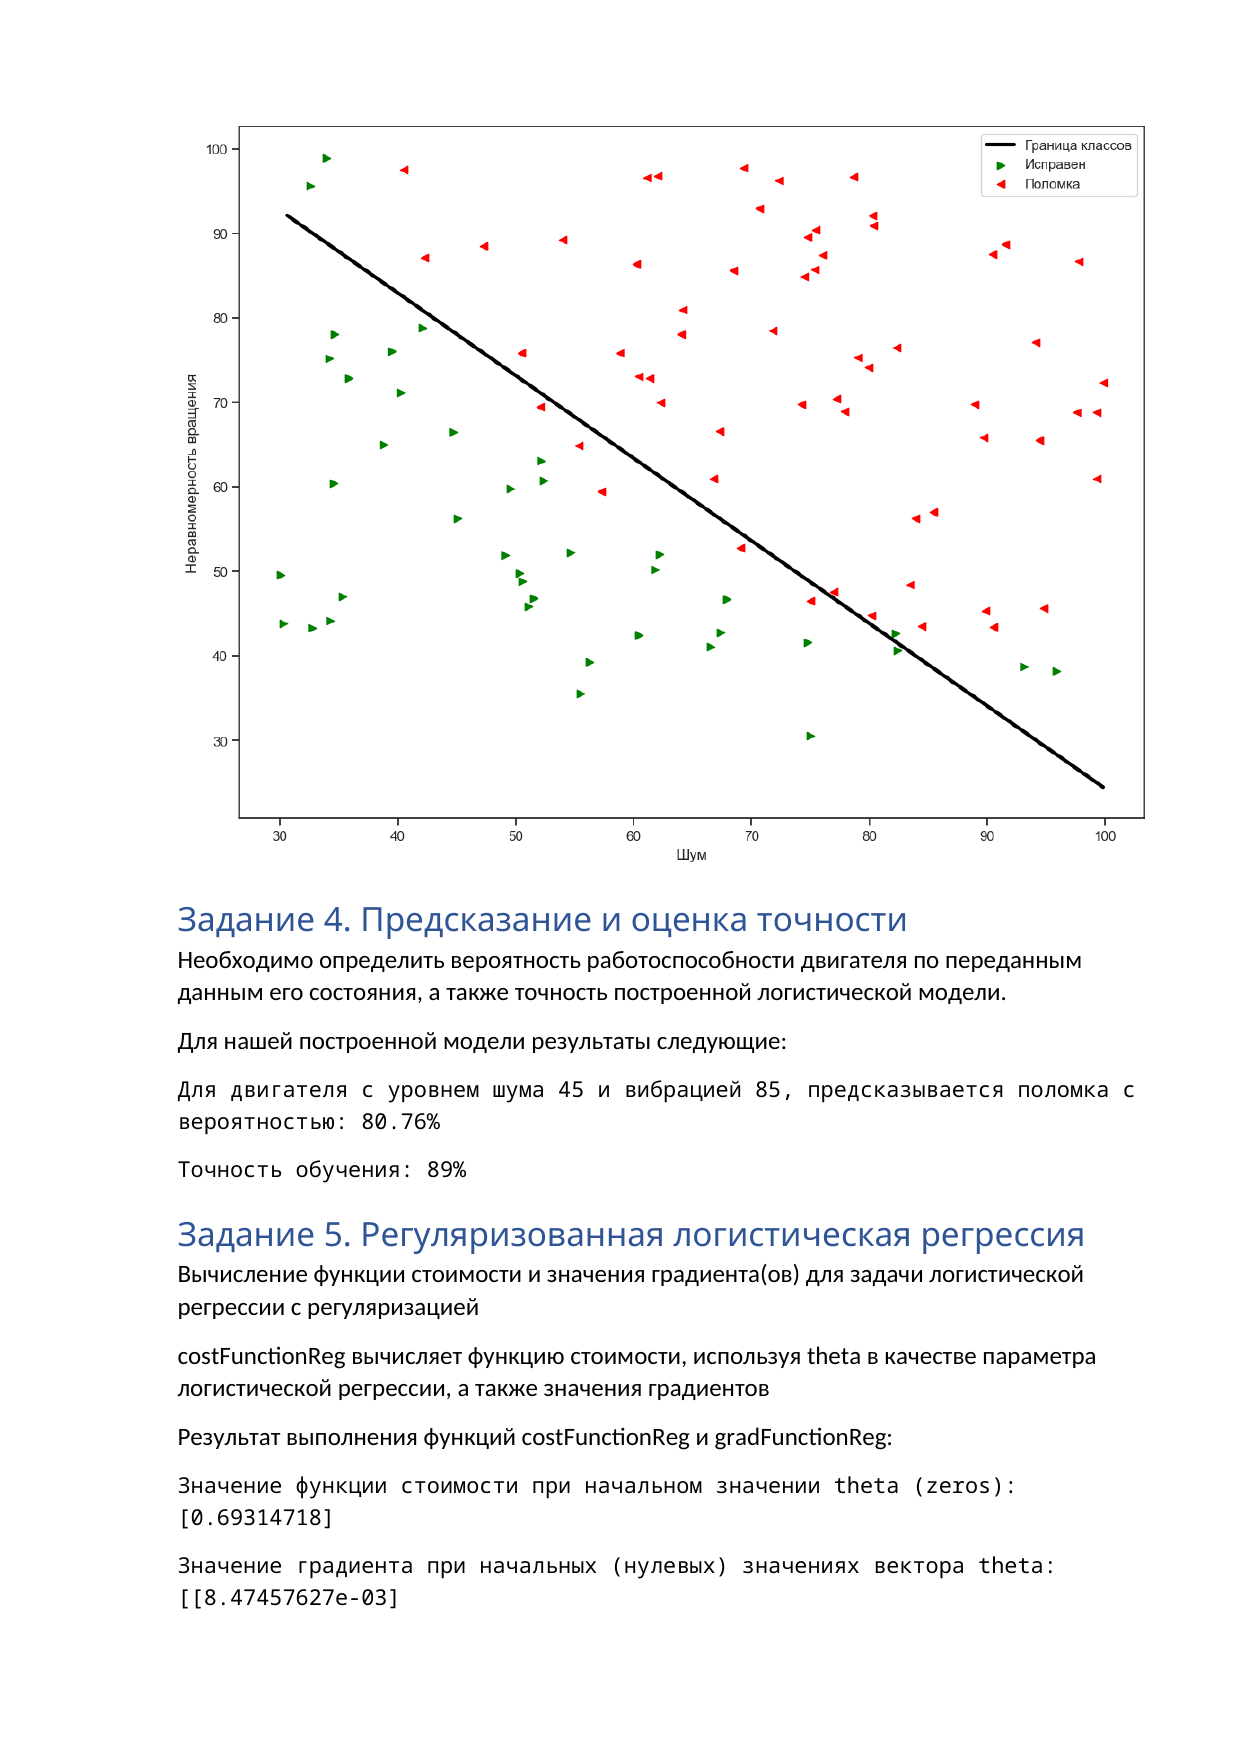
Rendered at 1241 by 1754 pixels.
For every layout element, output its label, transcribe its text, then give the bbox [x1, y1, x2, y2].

text costFunctionReg вычисляет функцию стоимости, используя theta в качестве параметра логистической регрессии, а также значения градиентов [177, 1340, 1152, 1403]
text Результат выполнения функций costFunctionReg и gradFunctionReg: [177, 1421, 1152, 1452]
text Вычисление функции стоимости и значения градиента(ов) для задачи логистической регрессии с регуляризацией [177, 1259, 1152, 1321]
subtitle Задание 5. Регуляризованная логистическая регрессия [177, 1211, 1152, 1256]
subtitle Задание 4. Предсказание и оценка точности [177, 896, 1152, 941]
text Значение функции стоимости при начальном значении theta (zeros): [0.69314718] [177, 1470, 1152, 1531]
text Для нашей построенной модели результаты следующие: [177, 1025, 1152, 1056]
text Необходимо определить вероятность работоспособности двигателя по переданным данным его состояния, а также точность построенной логистической модели. [177, 944, 1152, 1007]
text Точность обучения: 89% [177, 1154, 1152, 1184]
text Для двигателя с уровнем шума 45 и вибрацией 85, предсказывается поломка с вероятностью: 80.76% [177, 1074, 1152, 1136]
text Значение градиента при начальных (нулевых) значениях вектора thetа: [[8.47457627e-03] [177, 1550, 1152, 1611]
picture [177, 118, 1152, 870]
